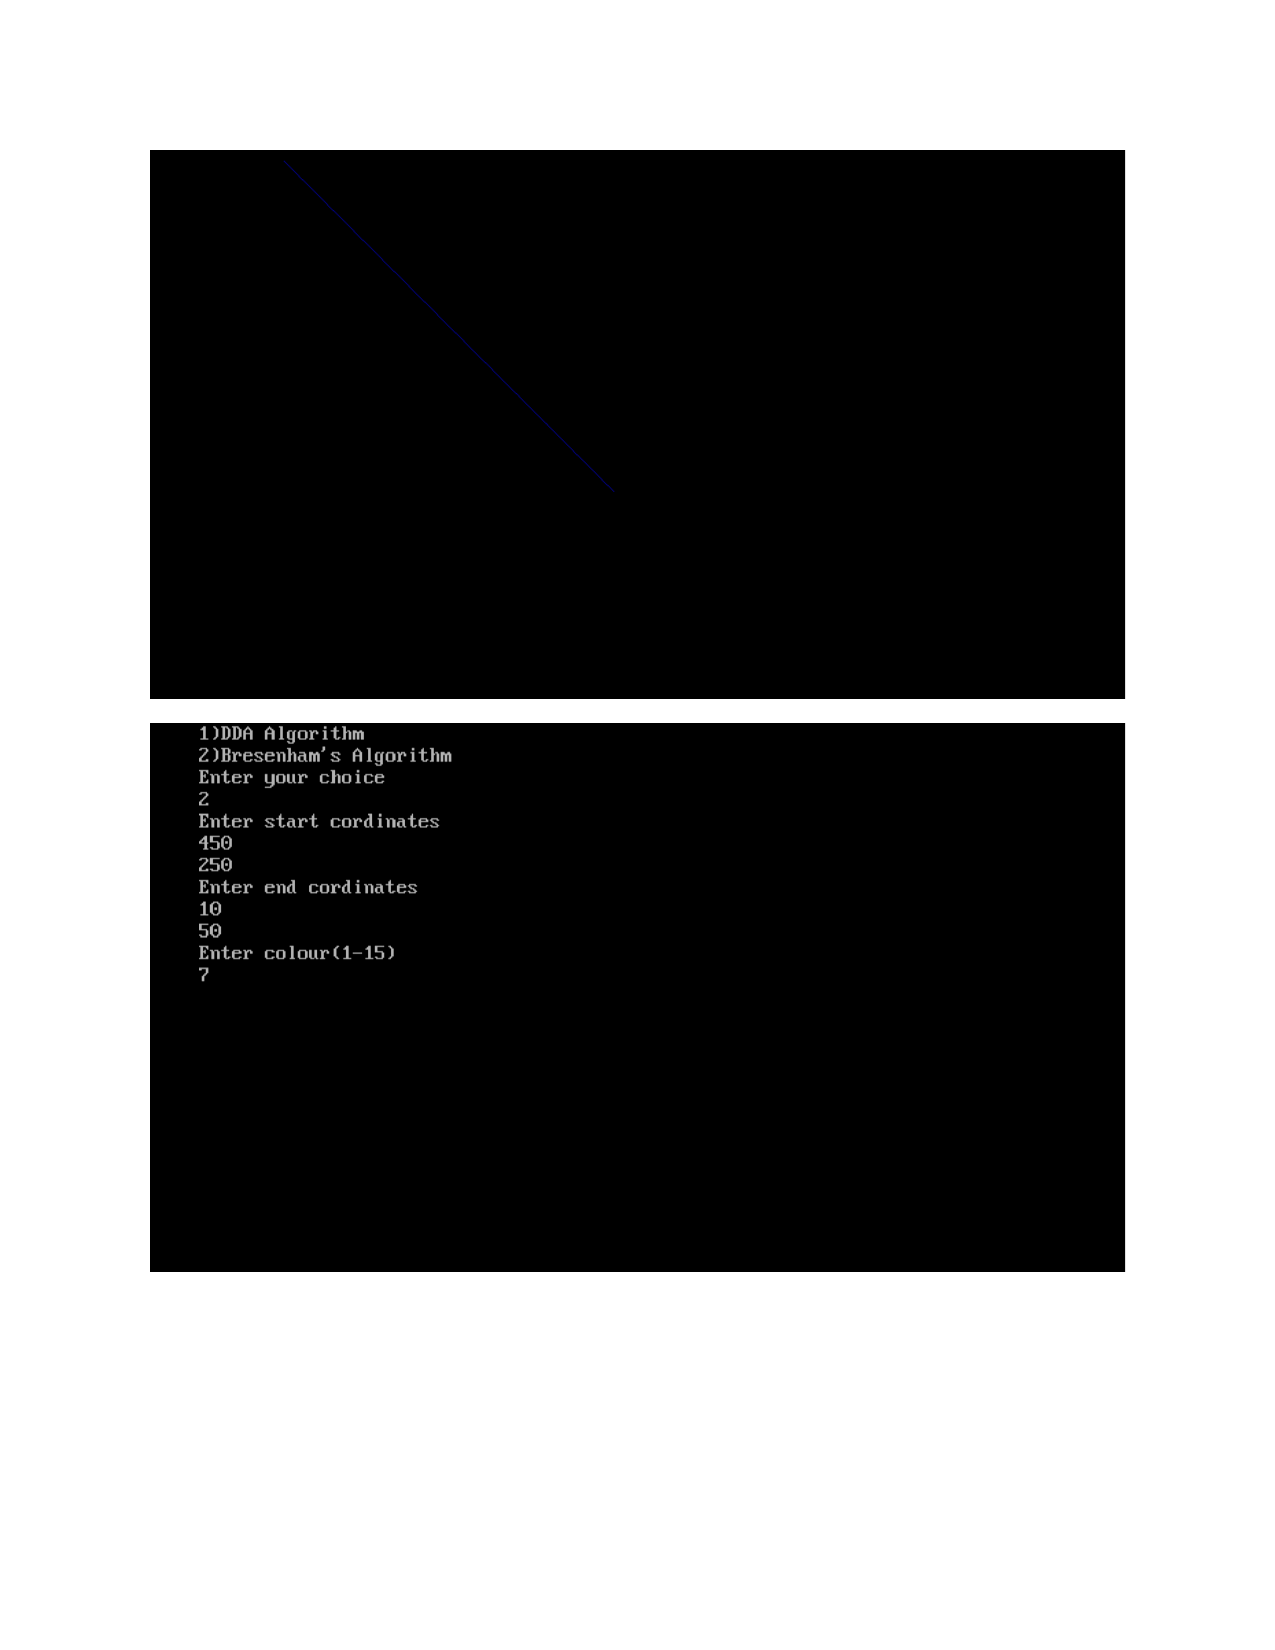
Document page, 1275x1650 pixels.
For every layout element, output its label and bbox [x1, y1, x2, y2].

picture [150, 150, 1125, 699]
picture [150, 723, 1125, 1272]
